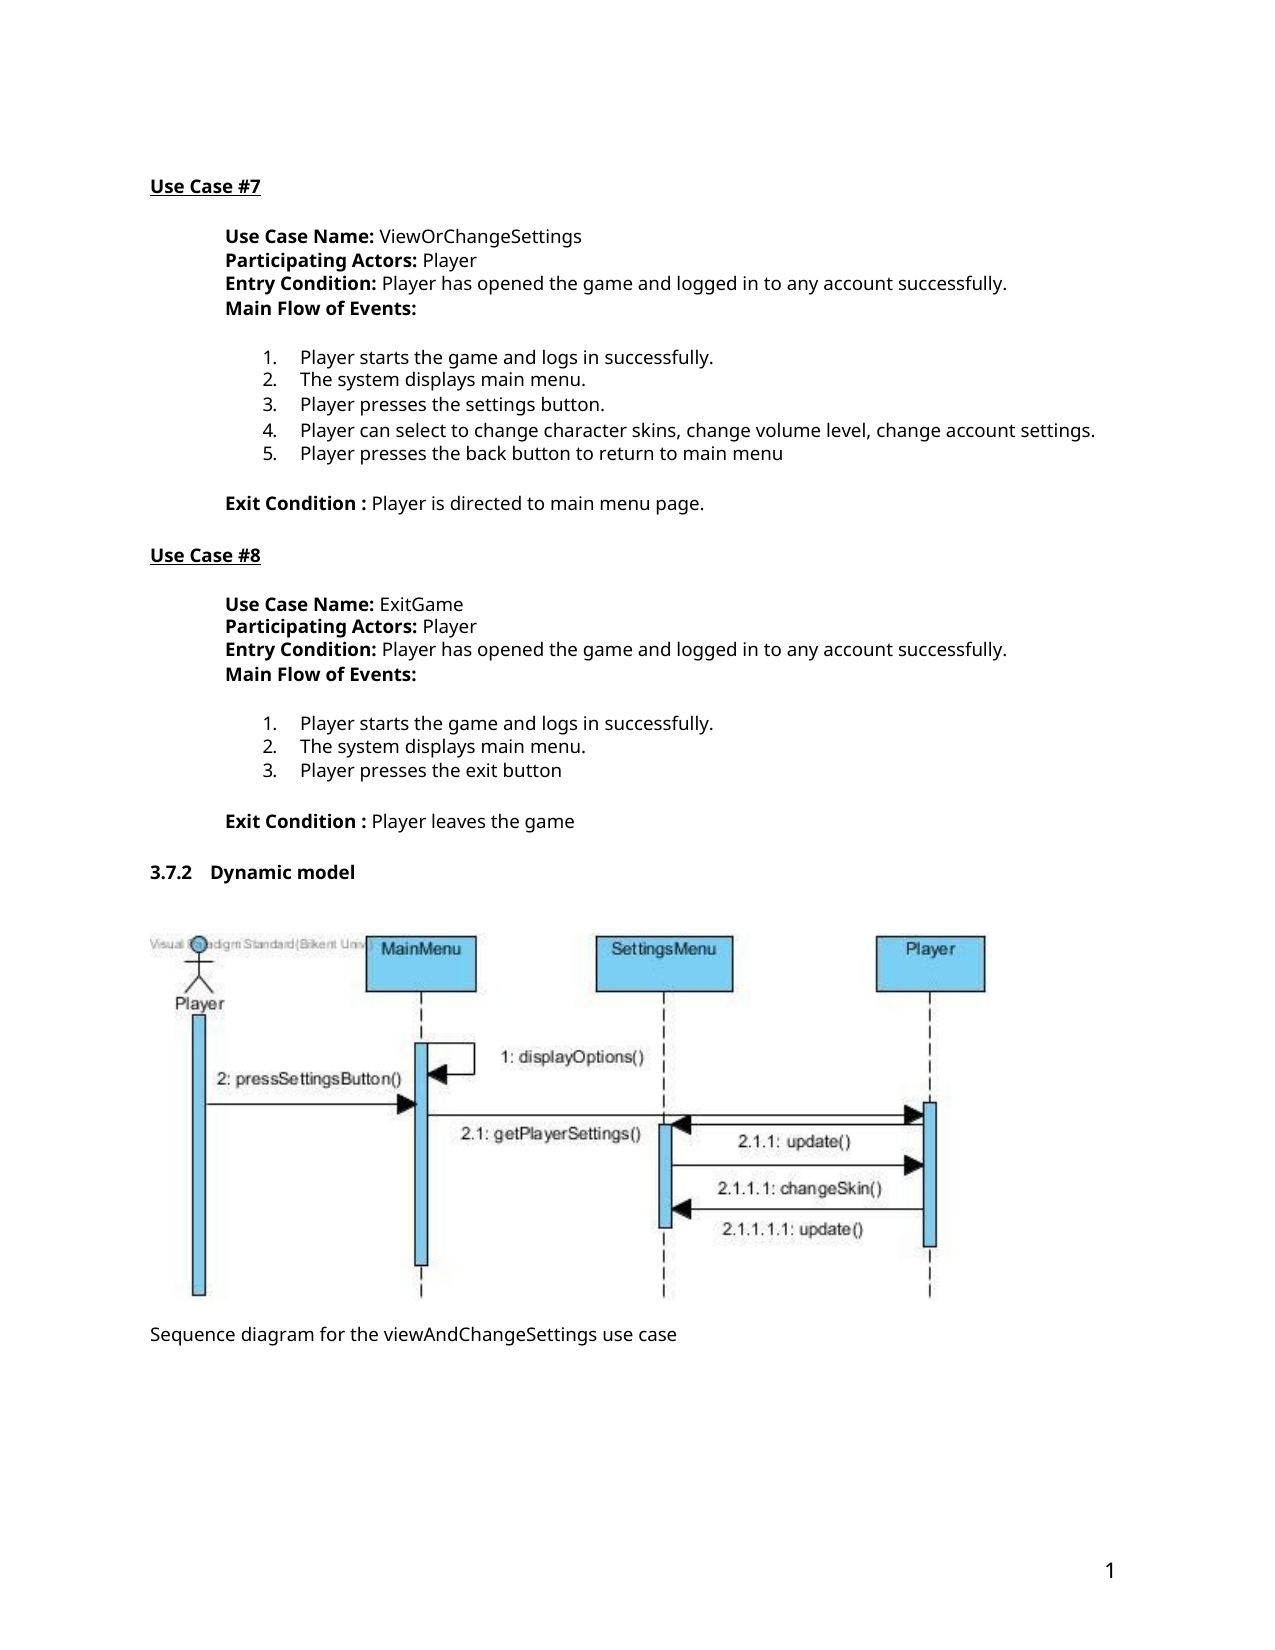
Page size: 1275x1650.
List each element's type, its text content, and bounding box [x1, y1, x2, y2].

text Exit Condition : Player leaves the game [225, 809, 1137, 834]
text Exit Condition : Player is directed to main menu page. [225, 491, 1137, 516]
list The system displays main menu. [262, 735, 1137, 758]
text Sequence diagram for the viewAndChangeSettings use case [150, 1322, 1137, 1347]
subtitle Dynamic model [150, 860, 1137, 885]
subtitle Main Flow of Events: [225, 661, 1137, 687]
list Player presses the back button to return to main menu [262, 443, 1137, 465]
list Player presses the settings button. [262, 391, 1137, 417]
text Use Case Name: ViewOrChangeSettings [225, 224, 1137, 249]
text Entry Condition: Player has opened the game and logged in to any account successfully. [225, 272, 1137, 295]
list Player starts the game and logs in successfully. [262, 712, 1137, 735]
subtitle Use Case #7 [150, 173, 1137, 198]
list The system displays main menu. [262, 369, 1137, 391]
text Participating Actors: Player [225, 249, 1137, 272]
text Entry Condition: Player has opened the game and logged in to any account successfully. [225, 638, 1137, 661]
text Participating Actors: Player [225, 616, 1137, 638]
text Use Case Name: ExitGame [225, 593, 1137, 616]
list Player presses the exit button [262, 758, 1137, 783]
list Player can select to change character skins, change volume level, change account settings. [262, 417, 1125, 443]
list Player starts the game and logs in successfully. [262, 346, 1137, 369]
picture [150, 933, 992, 1301]
subtitle Main Flow of Events: [225, 295, 1137, 321]
subtitle Use Case #8 [150, 542, 1137, 567]
